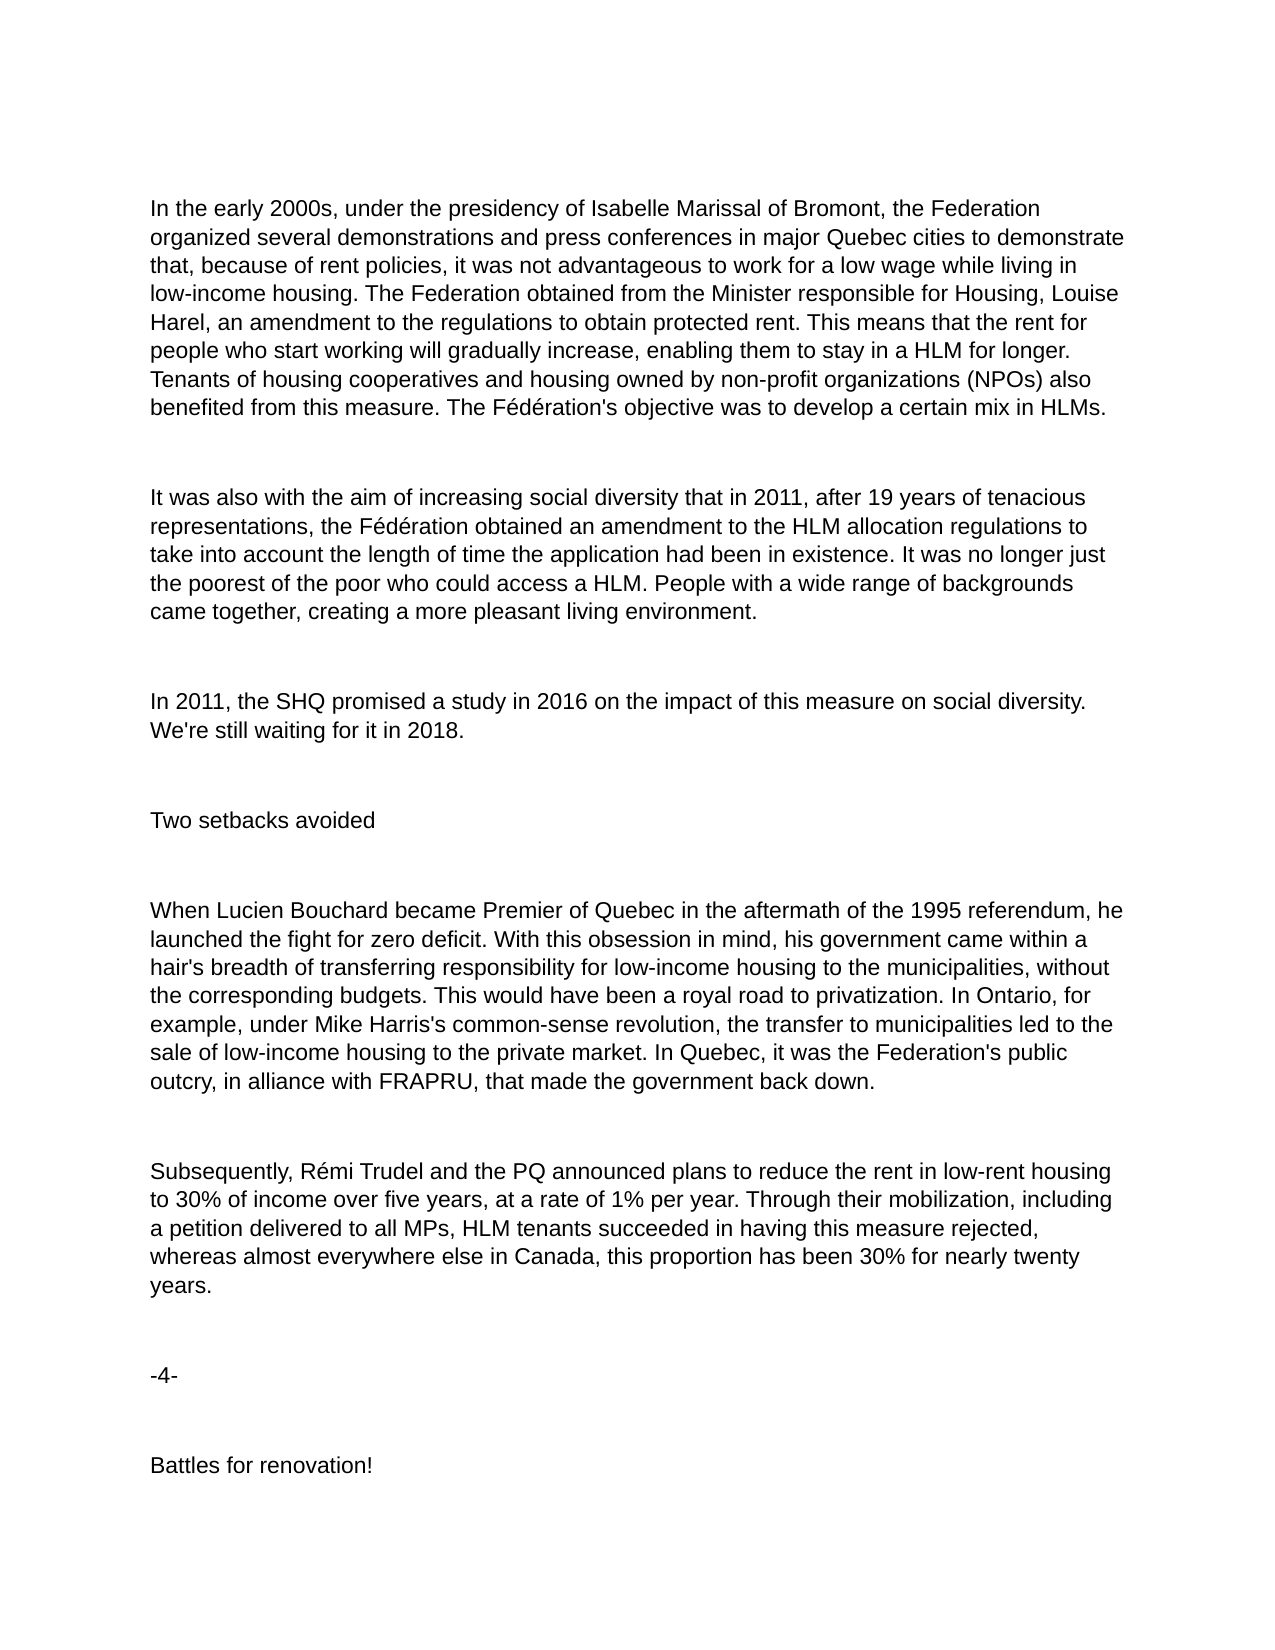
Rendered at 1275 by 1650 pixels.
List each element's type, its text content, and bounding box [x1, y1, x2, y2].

text Two setbacks avoided [150, 807, 1125, 833]
text -4- [150, 1362, 1125, 1388]
text When Lucien Bouchard became Premier of Quebec in the aftermath of the 1995 referendum, he launched the fight for zero deficit. With this obsession in mind, his government came within a hair's breadth of transferring responsibility for low-income housing to the municipalities, without the corresponding budgets. This would have been a royal road to privatization. In Ontario, for example, under Mike Harris's common-sense revolution, the transfer to municipalities led to the sale of low-income housing to the private market. In Quebec, it was the Federation's public outcry, in alliance with FRAPRU, that made the government back down. [150, 897, 1125, 1094]
text Subsequently, Rémi Trudel and the PQ announced plans to reduce the rent in low-rent housing to 30% of income over five years, at a rate of 1% per year. Through their mobilization, including a petition delivered to all MPs, HLM tenants succeeded in having this measure rejected, whereas almost everywhere else in Canada, this proportion has been 30% for nearly twenty years. [150, 1158, 1125, 1298]
text It was also with the aim of increasing social diversity that in 2011, after 19 years of tenacious representations, the Fédération obtained an amendment to the HLM allocation regulations to take into account the length of time the application had been in existence. It was no longer just the poorest of the poor who could access a HLM. People with a wide range of backgrounds came together, creating a more pleasant living environment. [150, 484, 1125, 624]
text In the early 2000s, under the presidency of Isabelle Marissal of Bromont, the Federation organized several demonstrations and press conferences in major Quebec cities to demonstrate that, because of rent policies, it was not advantageous to work for a low wage while living in low-income housing. The Federation obtained from the Minister responsible for Housing, Louise Harel, an amendment to the regulations to obtain protected rent. This means that the rent for people who start working will gradually increase, enabling them to stay in a HLM for longer. Tenants of housing cooperatives and housing owned by non-profit organizations (NPOs) also benefited from this measure. The Fédération's objective was to develop a certain mix in HLMs. [150, 195, 1125, 421]
text In 2011, the SHQ promised a study in 2016 on the impact of this measure on social diversity. We're still waiting for it in 2018. [150, 688, 1125, 743]
text Battles for renovation! [150, 1452, 1125, 1478]
